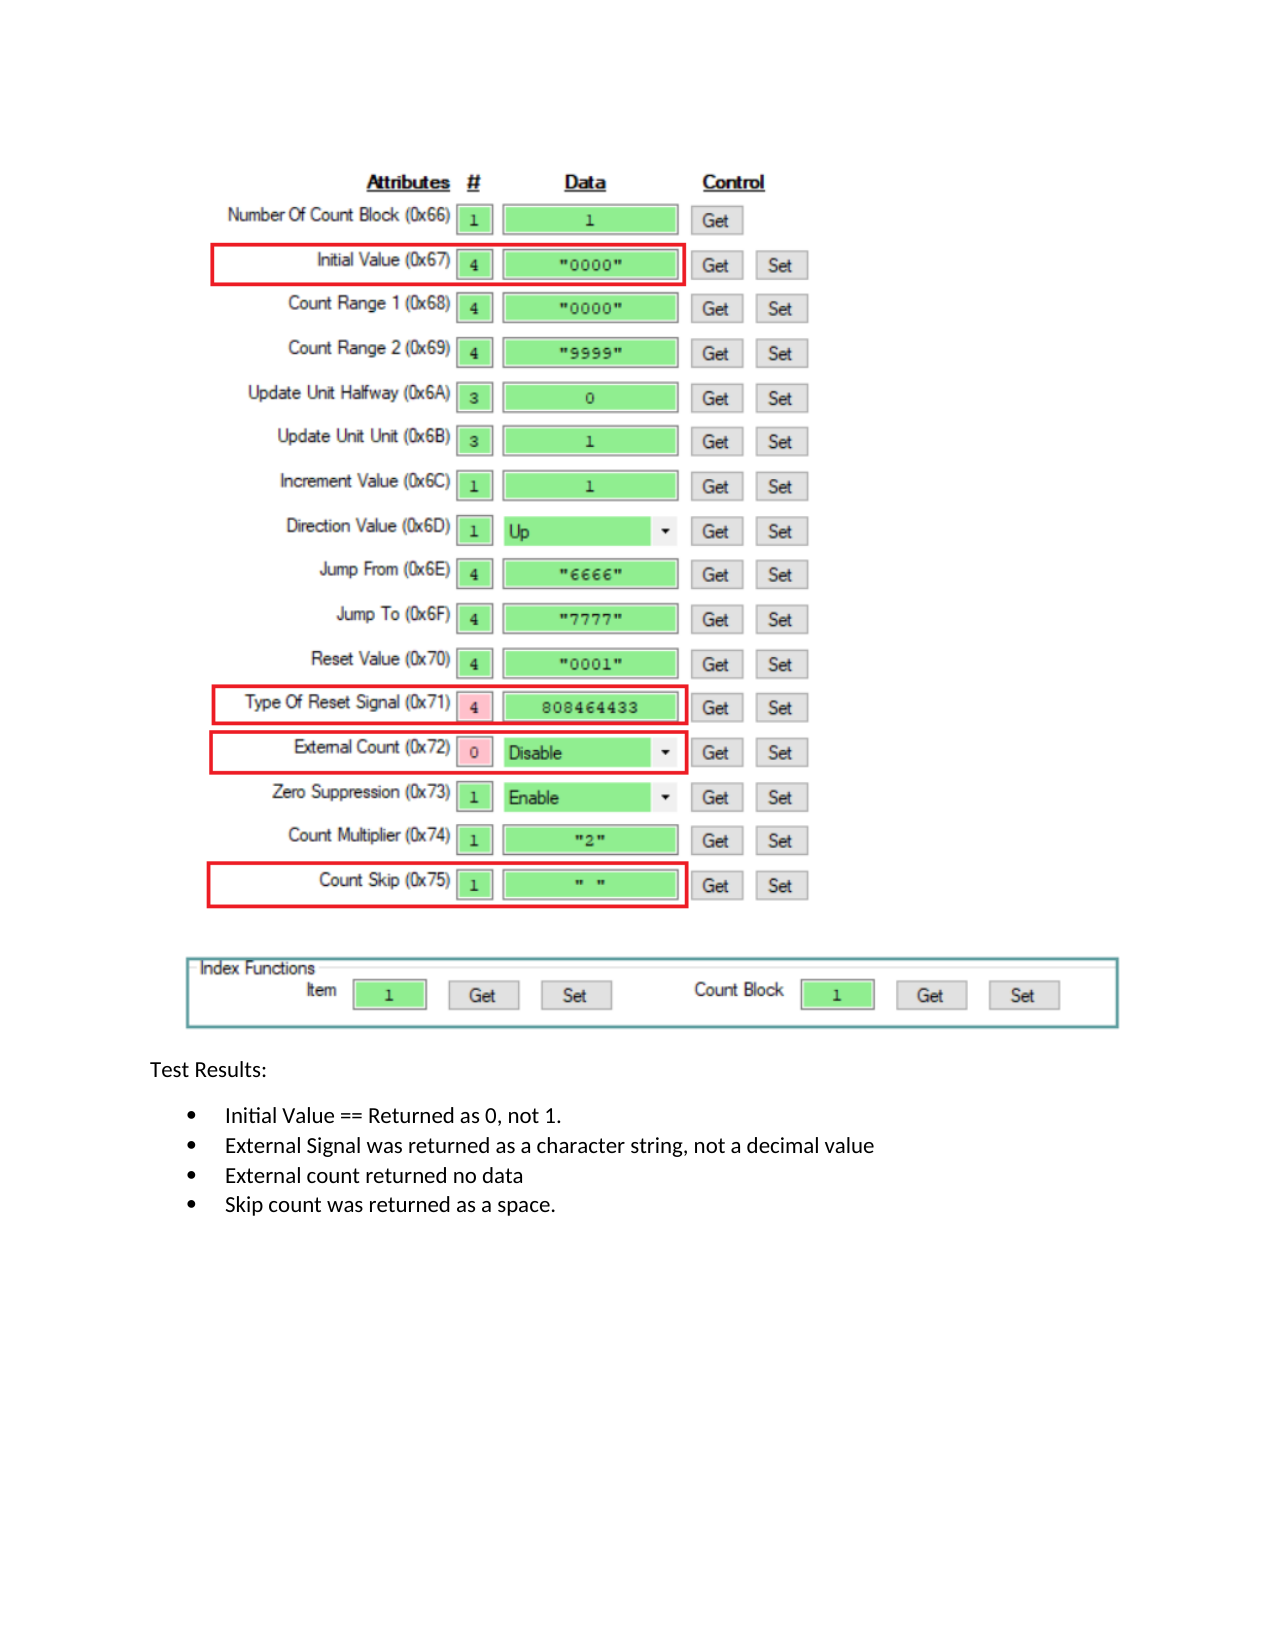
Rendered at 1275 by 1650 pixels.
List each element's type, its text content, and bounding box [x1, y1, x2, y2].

list Initial Value == Returned as 0, not 1. [187, 1101, 1125, 1129]
list Skip count was returned as a space. [187, 1191, 1125, 1218]
list External Signal was returned as a character string, not a decimal value [187, 1131, 1125, 1159]
picture [150, 150, 1125, 1037]
list External count returned no data [187, 1161, 1125, 1189]
text Test Results: [150, 1055, 1125, 1083]
